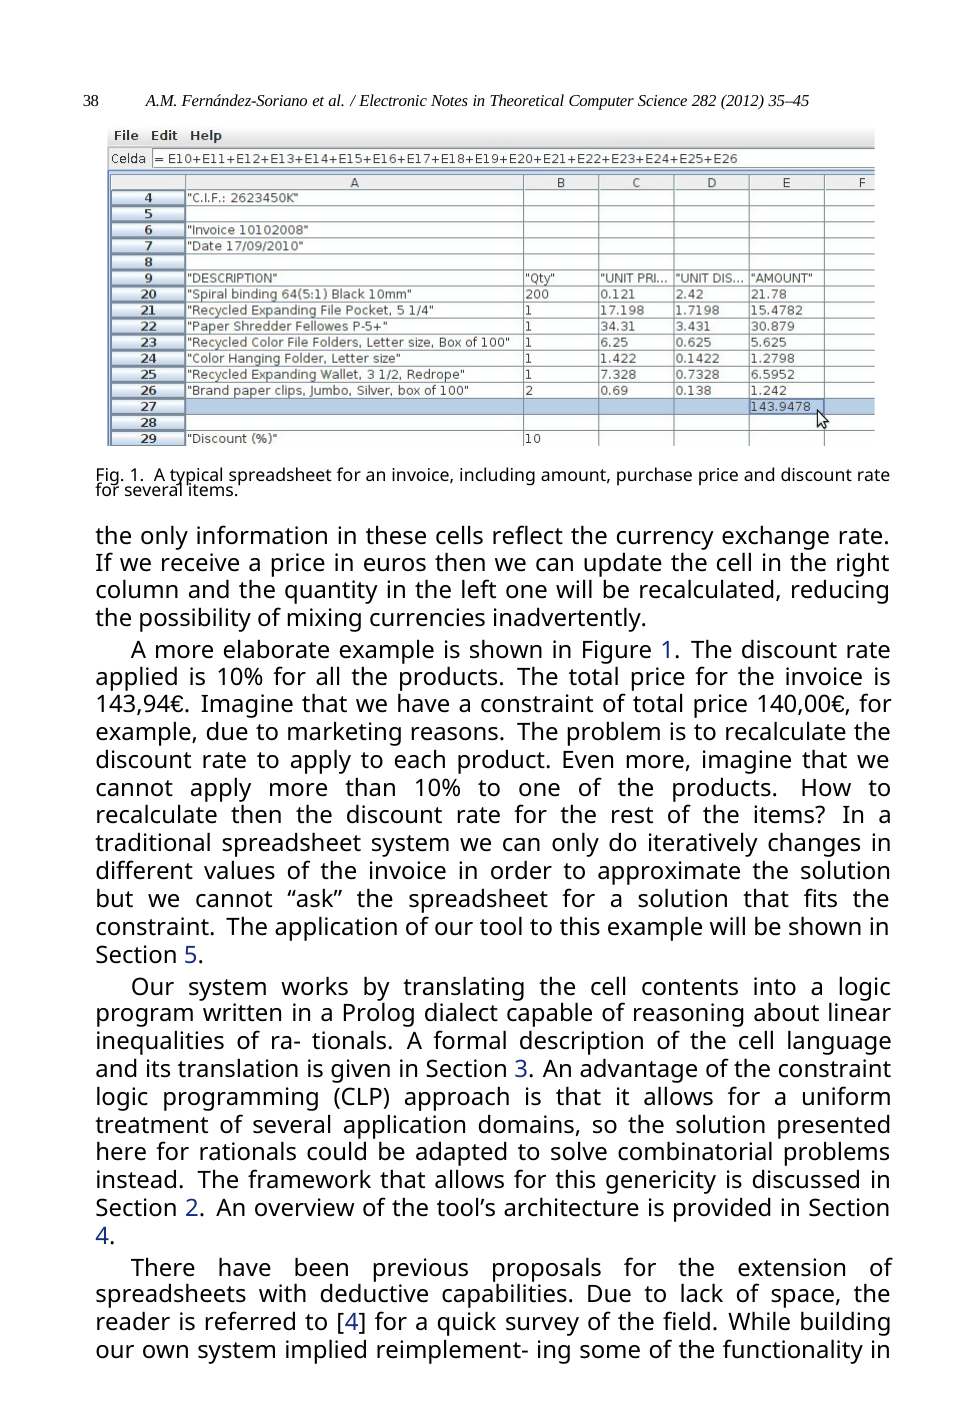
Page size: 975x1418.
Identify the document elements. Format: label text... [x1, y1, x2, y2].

text Fig. 1. A typical spreadsheet for an invoice, including amount, purchase price and discount rate for several items. [95, 467, 891, 502]
text A more elaborate example is shown in Figure 1. The discount rate applied is 10% for all the products. The total price for the invoice is 143,94€. Imagine that we have a constraint of total price 140,00€, for example, due to marketing reasons. The problem is to recalculate the discount rate to apply to each product. Even more, imagine that we cannot apply more than 10% to one of the products. How to recalculate then the discount rate for the rest of the items? In a traditional spreadsheet system we can only do iteratively changes in different values of the invoice in order to approximate the solution but we cannot “ask” the spreadsheet for a solution that fits the constraint. The application of our tool to this example will be shown in Section 5. [95, 636, 892, 970]
text Our system works by translating the cell contents into a logic program written in a Prolog dialect capable of reasoning about linear inequalities of ra- tionals. A formal description of the cell language and its translation is given in Section 3. An advantage of the constraint logic programming (CLP) approach is that it allows for a uniform treatment of several application domains, so the solution presented here for rationals could be adapted to solve combinatorial problems instead. The framework that allows for this genericity is discussed in Section 2. An overview of the tool’s architecture is provided in Section 4. [95, 973, 892, 1251]
text the only information in these cells reflect the currency exchange rate. If we receive a price in euros then we can update the cell in the right column and the quantity in the left one will be recalculated, reducing the possibility of mixing currencies inadvertently. [95, 523, 891, 634]
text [95, 1254, 892, 1366]
picture [107, 126, 875, 446]
